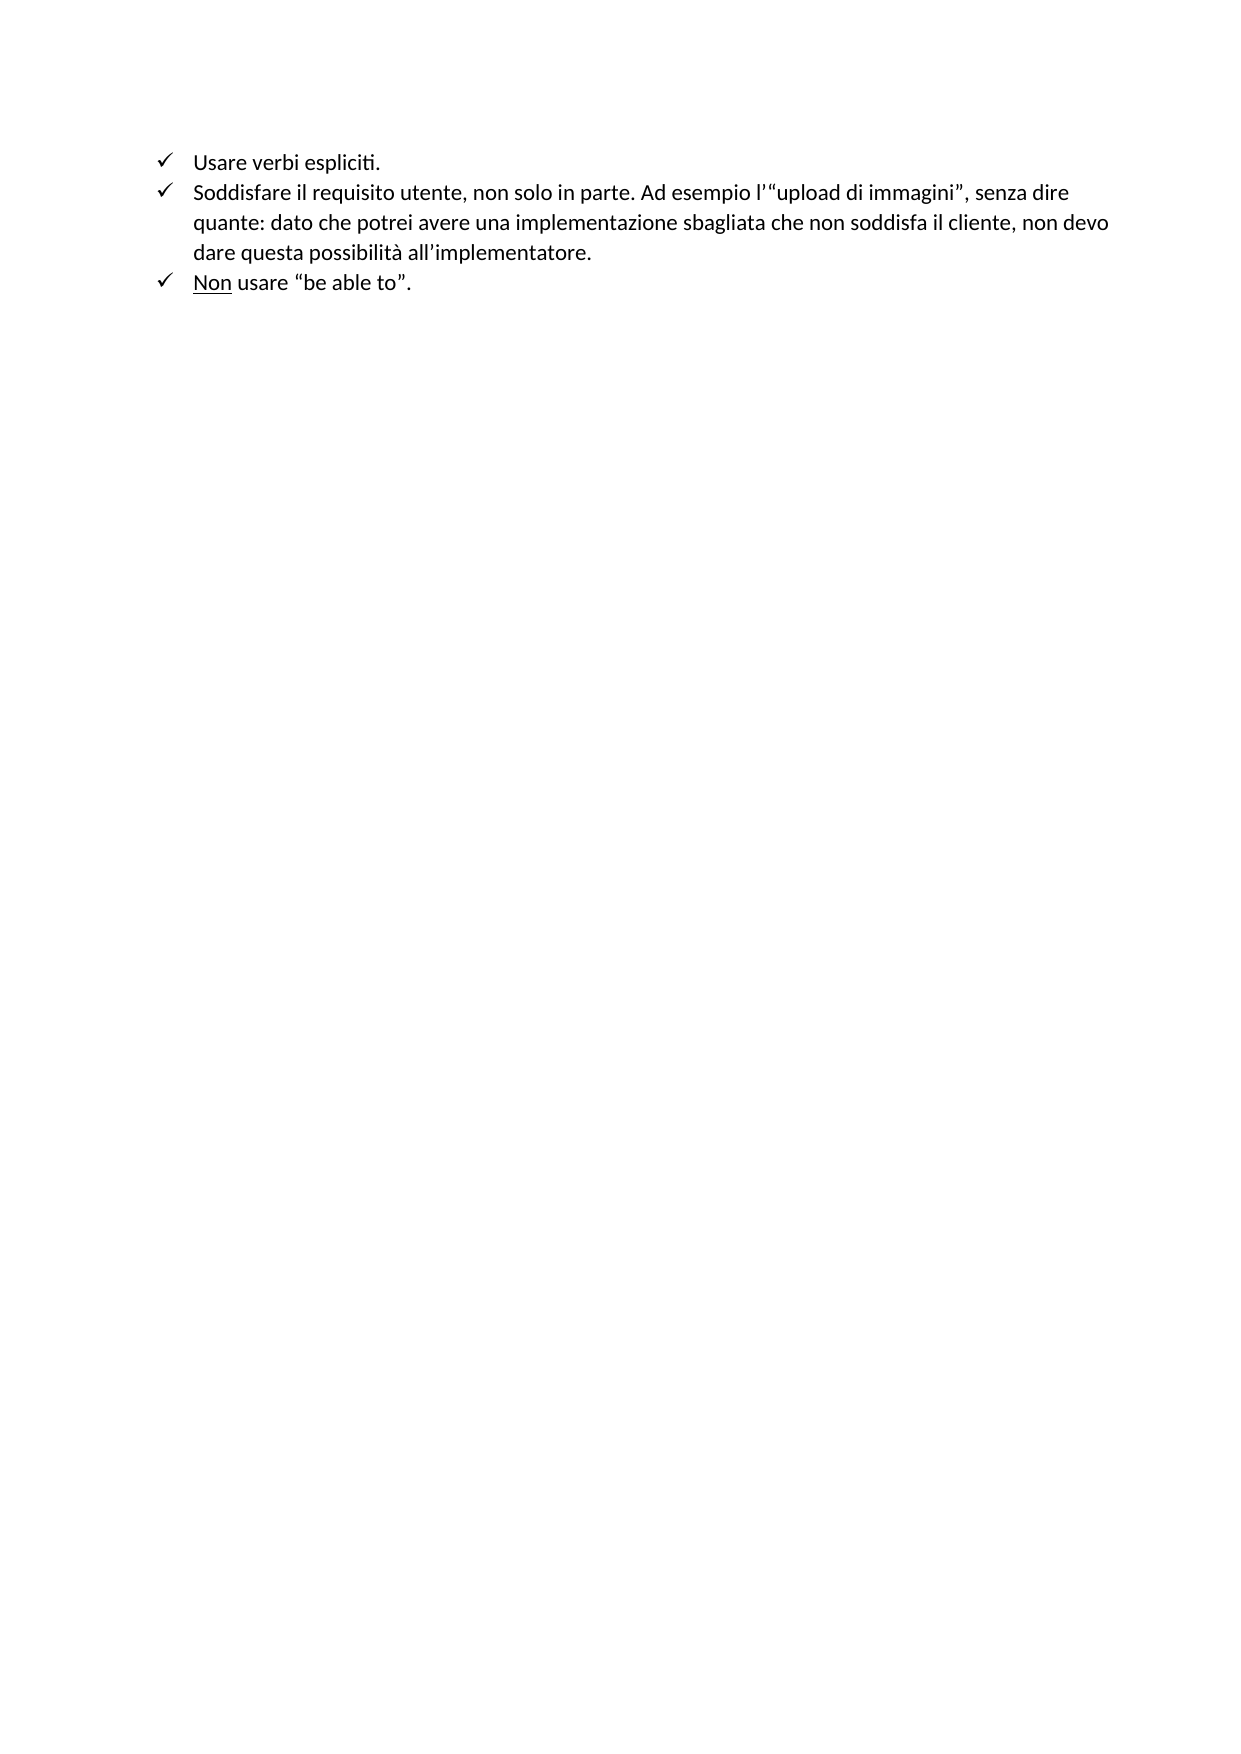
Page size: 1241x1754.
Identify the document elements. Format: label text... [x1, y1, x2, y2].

list Non usare “be able to”. [156, 268, 1122, 296]
list Usare verbi espliciti. [156, 148, 1122, 176]
list Soddisfare il requisito utente, non solo in parte. Ad esempio l’“upload di immagini”, senza dire quante: dato che potrei avere una implementazione sbagliata che non soddisfa il cliente, non devo dare questa possibilità all’implementatore. [156, 178, 1122, 266]
